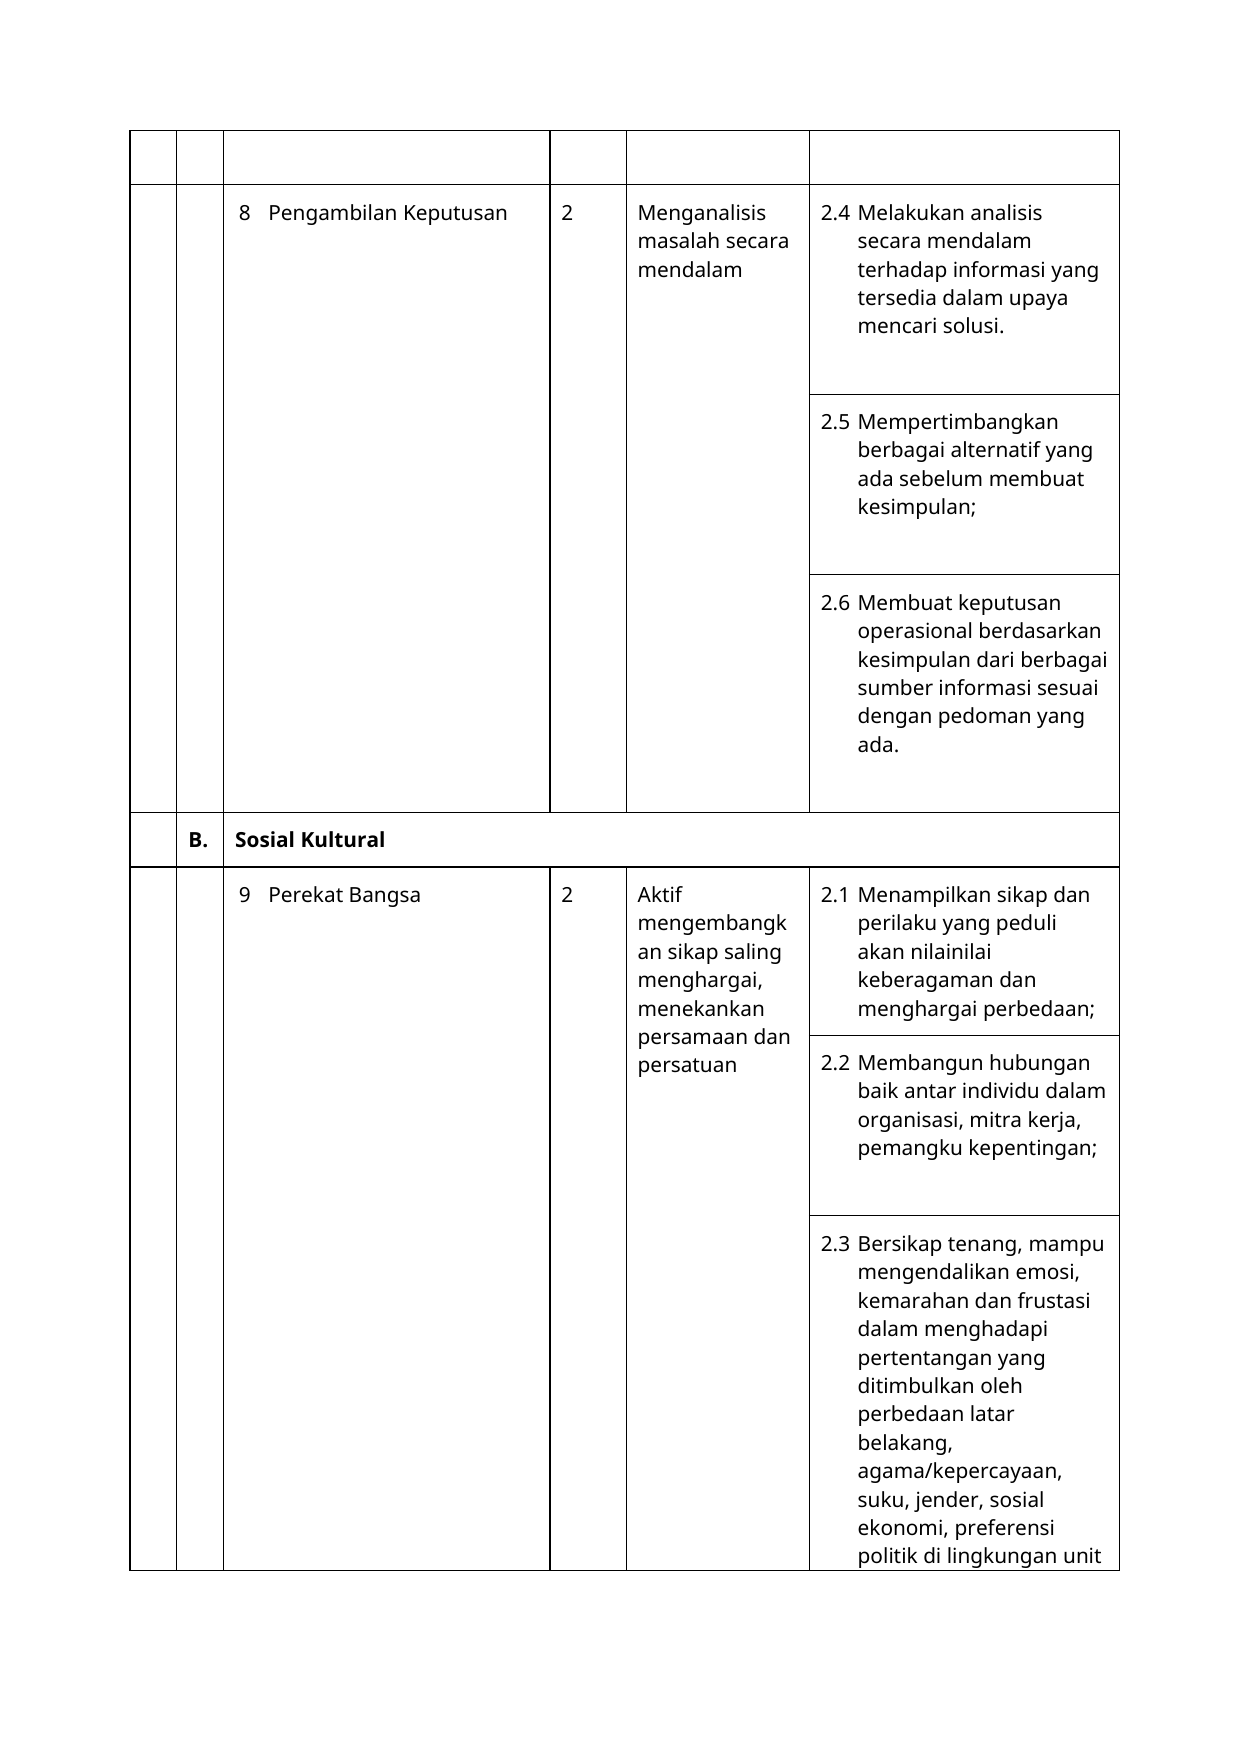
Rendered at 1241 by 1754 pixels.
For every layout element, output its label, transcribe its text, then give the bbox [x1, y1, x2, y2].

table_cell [810, 1216, 1119, 1570]
table_cell [131, 813, 176, 866]
table_cell Melakukan analisis secara mendalam terhadap informasi yang tersedia dalam upaya mencari solusi. [810, 185, 1119, 393]
table_cell [131, 185, 176, 812]
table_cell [810, 131, 1119, 184]
table_cell Pengambilan Keputusan [224, 185, 549, 812]
table_cell Perekat Bangsa [224, 868, 549, 1570]
table_cell 2 [551, 185, 626, 812]
table_cell B. [177, 813, 223, 866]
table_cell 2 [551, 868, 626, 1570]
table_cell [177, 185, 223, 812]
table_cell [131, 868, 176, 1570]
table_cell Membuat keputusan operasional berdasarkan kesimpulan dari berbagai sumber informasi sesuai dengan pedoman yang ada. [810, 575, 1119, 812]
table_cell Aktif mengembangkan sikap saling menghargai, menekankan persamaan dan persatuan [627, 868, 809, 1570]
table_cell Sosial Kultural [224, 813, 1119, 866]
table_cell Mempertimbangkan berbagai alternatif yang ada sebelum membuat kesimpulan; [810, 395, 1119, 574]
table_cell Menganalisis masalah secara mendalam [627, 185, 809, 812]
table_cell Menampilkan sikap dan perilaku yang peduli akan nilainilai keberagaman dan menghargai perbedaan; [810, 868, 1119, 1034]
table_cell Membangun hubungan baik antar individu dalam organisasi, mitra kerja, pemangku kepentingan; [810, 1036, 1119, 1215]
table_cell [177, 868, 223, 1570]
